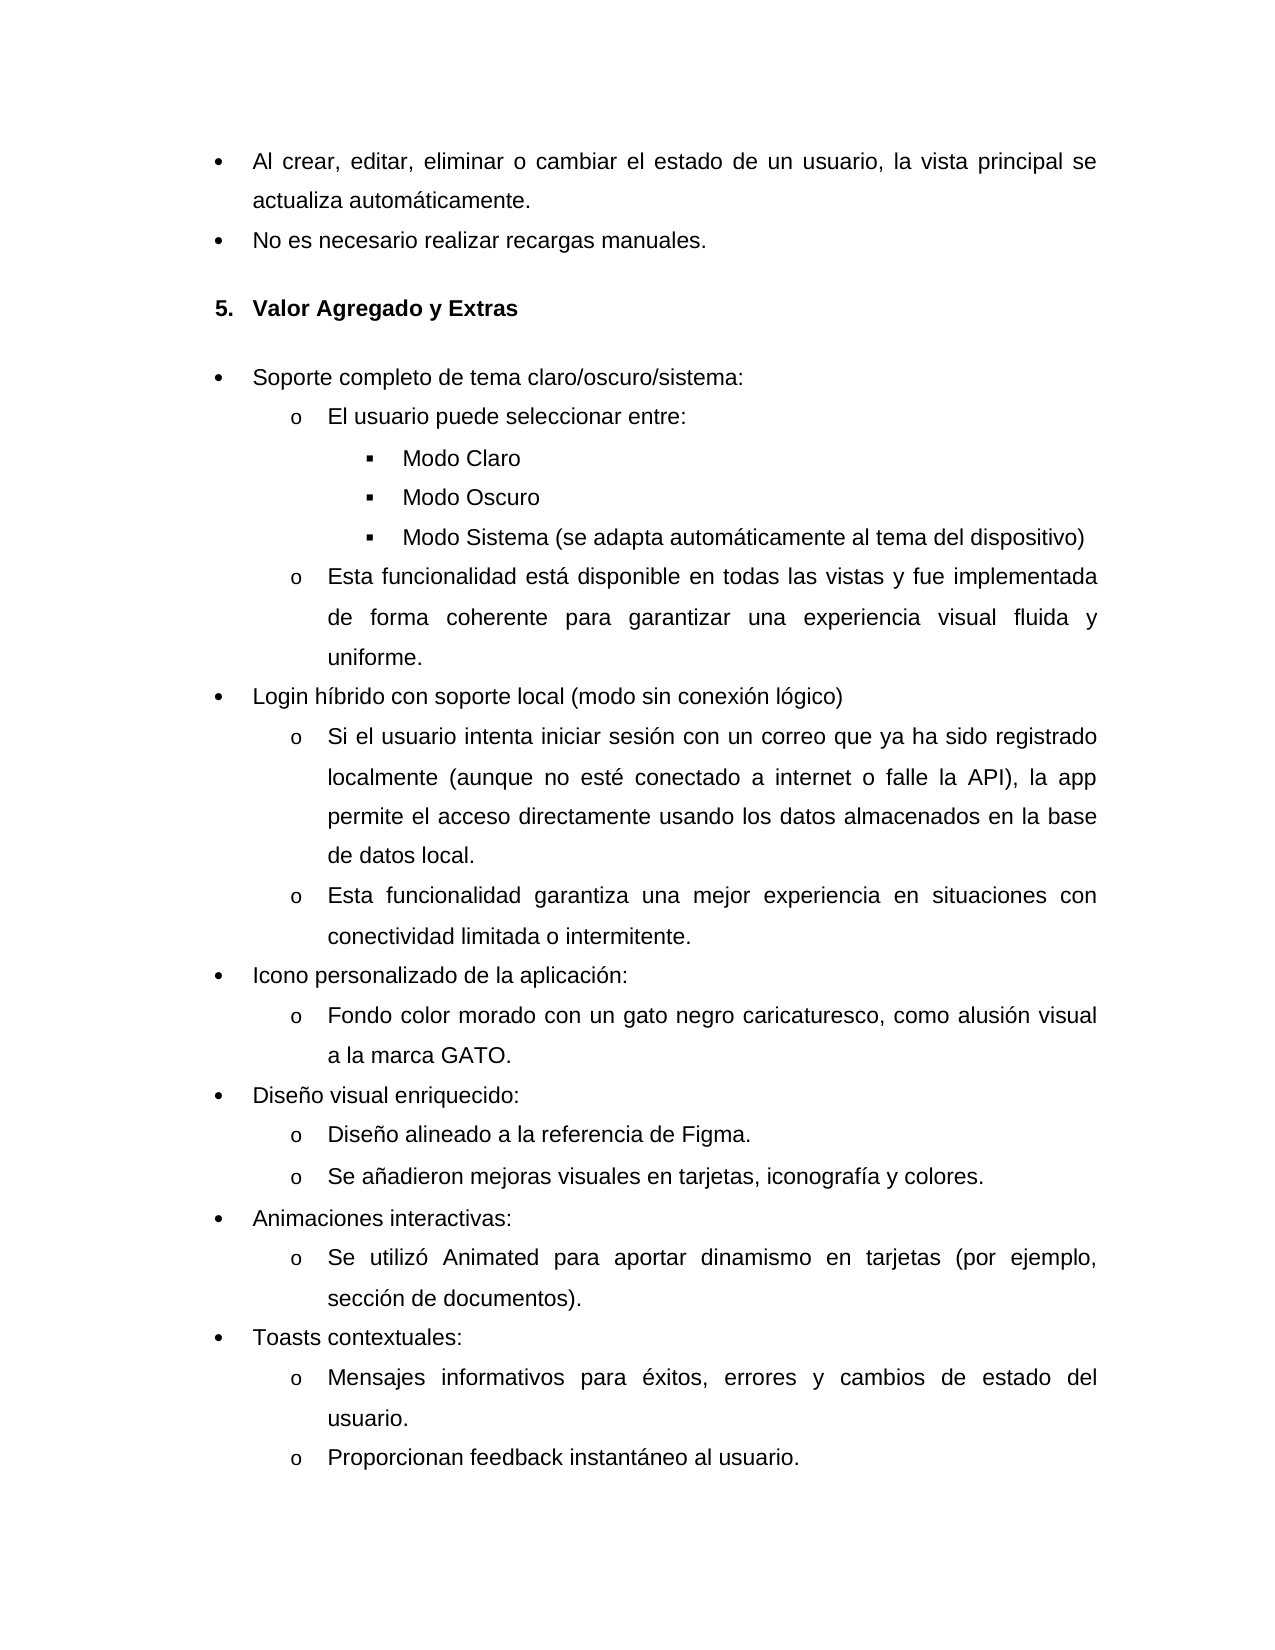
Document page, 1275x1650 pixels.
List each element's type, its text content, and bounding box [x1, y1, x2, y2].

list Valor Agregado y Extras [215, 295, 1098, 322]
list Se utilizó Animated para aportar dinamismo en tarjetas (por ejemplo, sección de documentos). [290, 1244, 1098, 1311]
list Modo Oscuro [365, 484, 1098, 511]
list Se añadieron mejoras visuales en tarjetas, iconografía y colores. [290, 1163, 1098, 1191]
list El usuario puede seleccionar entre: [290, 403, 1098, 431]
list Soporte completo de tema claro/oscuro/sistema: [215, 364, 1098, 390]
list Esta funcionalidad está disponible en todas las vistas y fue implementada de forma coherente para garantizar una experiencia visual fluida y uniforme. [290, 563, 1098, 670]
list Diseño visual enriquecido: [215, 1082, 1098, 1108]
list Modo Claro [365, 445, 1098, 471]
list Modo Sistema (se adapta automáticamente al tema del dispositivo) [365, 524, 1098, 550]
list Icono personalizado de la aplicación: [215, 962, 1098, 988]
list Diseño alineado a la referencia de Figma. [290, 1121, 1098, 1149]
list No es necesario realizar recargas manuales. [215, 227, 1098, 253]
list Si el usuario intenta iniciar sesión con un correo que ya ha sido registrado localmente (aunque no esté conectado a internet o falle la API), la app permite el acceso directamente usando los datos almacenados en la base de datos local. [290, 723, 1098, 869]
list Login híbrido con soporte local (modo sin conexión lógico) [215, 683, 1098, 709]
list Fondo color morado con un gato negro caricaturesco, como alusión visual a la marca GATO. [290, 1002, 1098, 1069]
list Esta funcionalidad garantiza una mejor experiencia en situaciones con conectividad limitada o intermitente. [290, 882, 1098, 949]
list Al crear, editar, eliminar o cambiar el estado de un usuario, la vista principal se actualiza automáticamente. [215, 148, 1098, 213]
list Mensajes informativos para éxitos, errores y cambios de estado del usuario. [290, 1364, 1098, 1431]
list Proporcionan feedback instantáneo al usuario. [290, 1444, 1098, 1472]
list Toasts contextuales: [215, 1324, 1098, 1351]
list Animaciones interactivas: [215, 1204, 1098, 1231]
